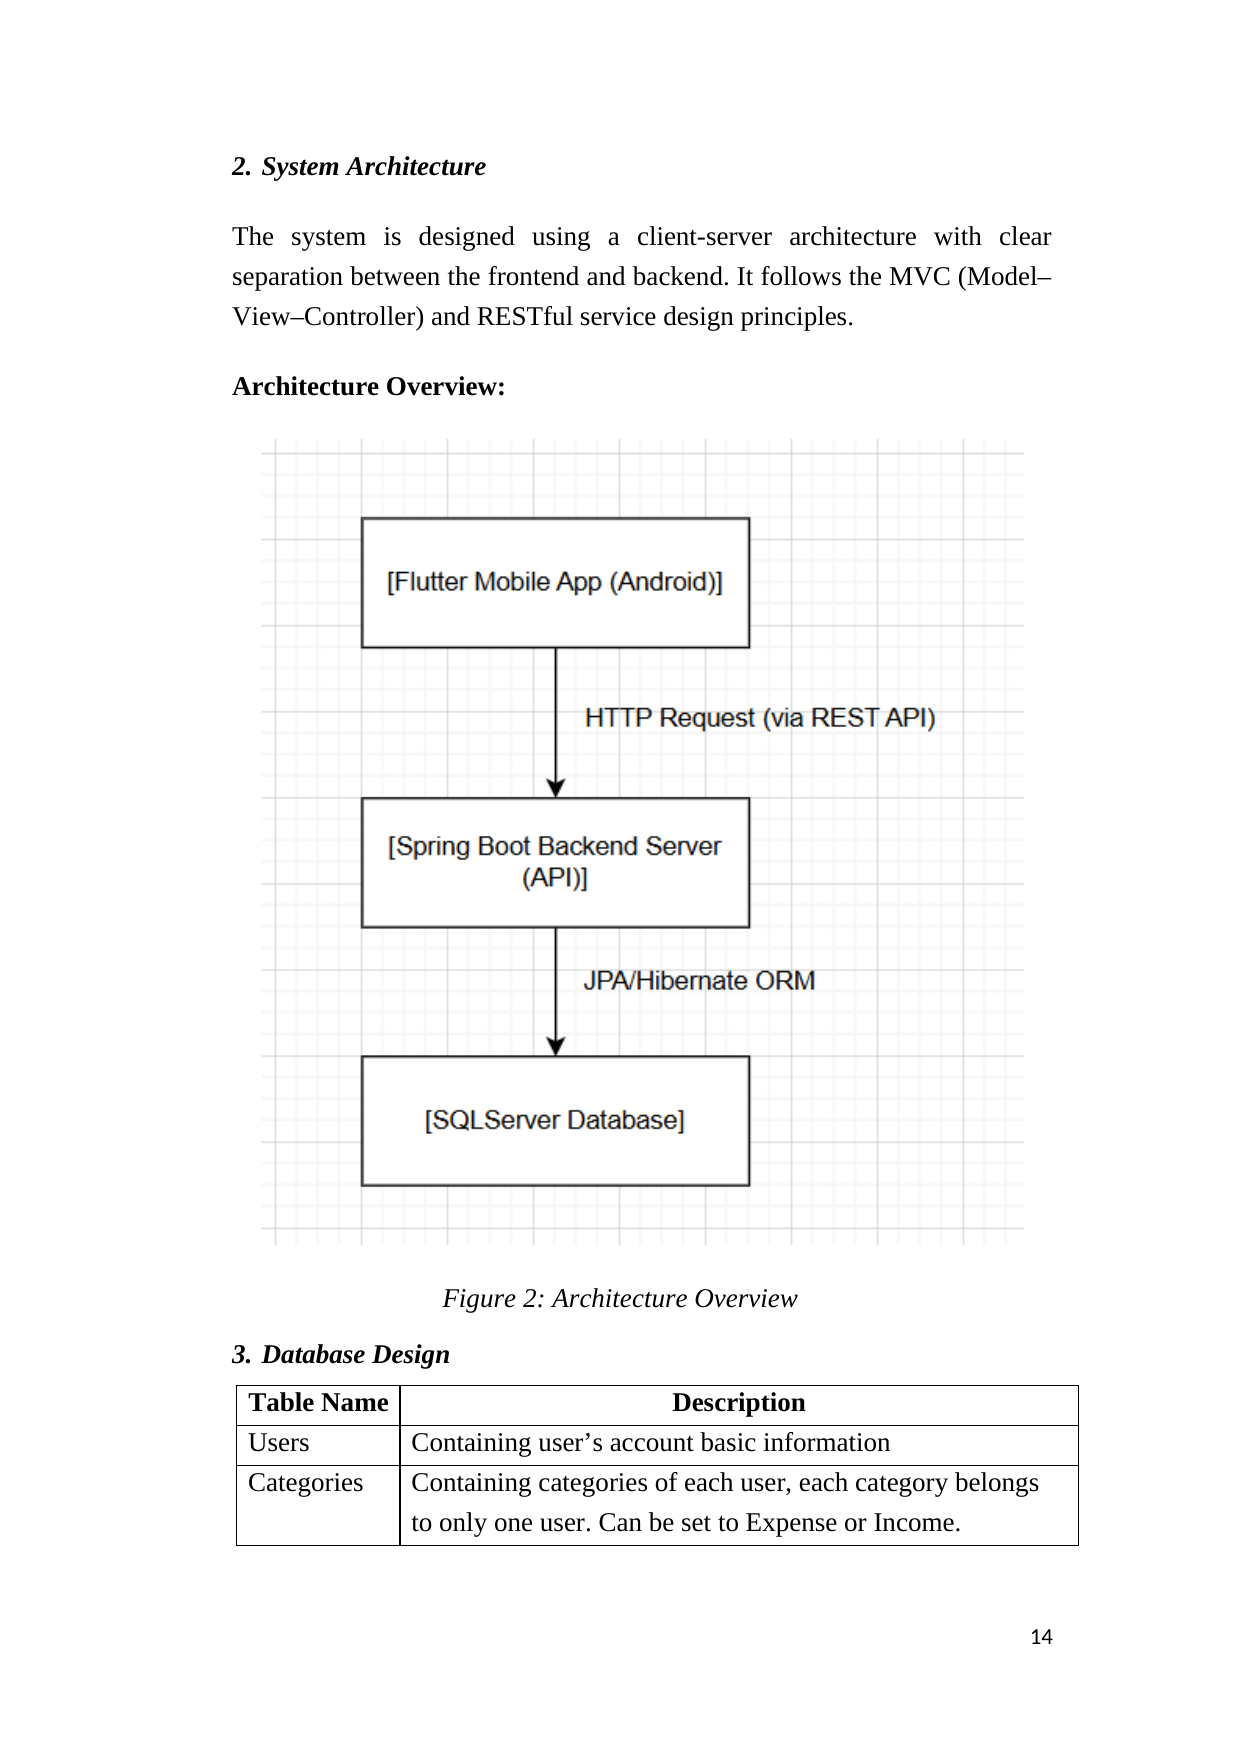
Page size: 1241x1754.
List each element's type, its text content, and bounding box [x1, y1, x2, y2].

text Figure 2: Architecture Overview [187, 1282, 1053, 1313]
table_cell Categories [237, 1466, 399, 1545]
table_cell Containing user’s account basic information [401, 1426, 1078, 1465]
table_cell Containing categories of each user, each category belongs to only one user. Can be set to Expense or Income. [401, 1466, 1078, 1545]
text Architecture Overview: [232, 370, 1053, 401]
text Database Design [232, 1338, 1053, 1369]
text System Architecture [232, 150, 1053, 181]
picture [261, 439, 1024, 1245]
table_cell Users [237, 1426, 399, 1465]
table_header Table Name [237, 1386, 399, 1425]
text The system is designed using a client-server architecture with clear separation between the frontend and backend. It follows the MVC (Model–View–Controller) and RESTful service design principles. [232, 219, 1053, 332]
table_header Description [401, 1386, 1078, 1425]
